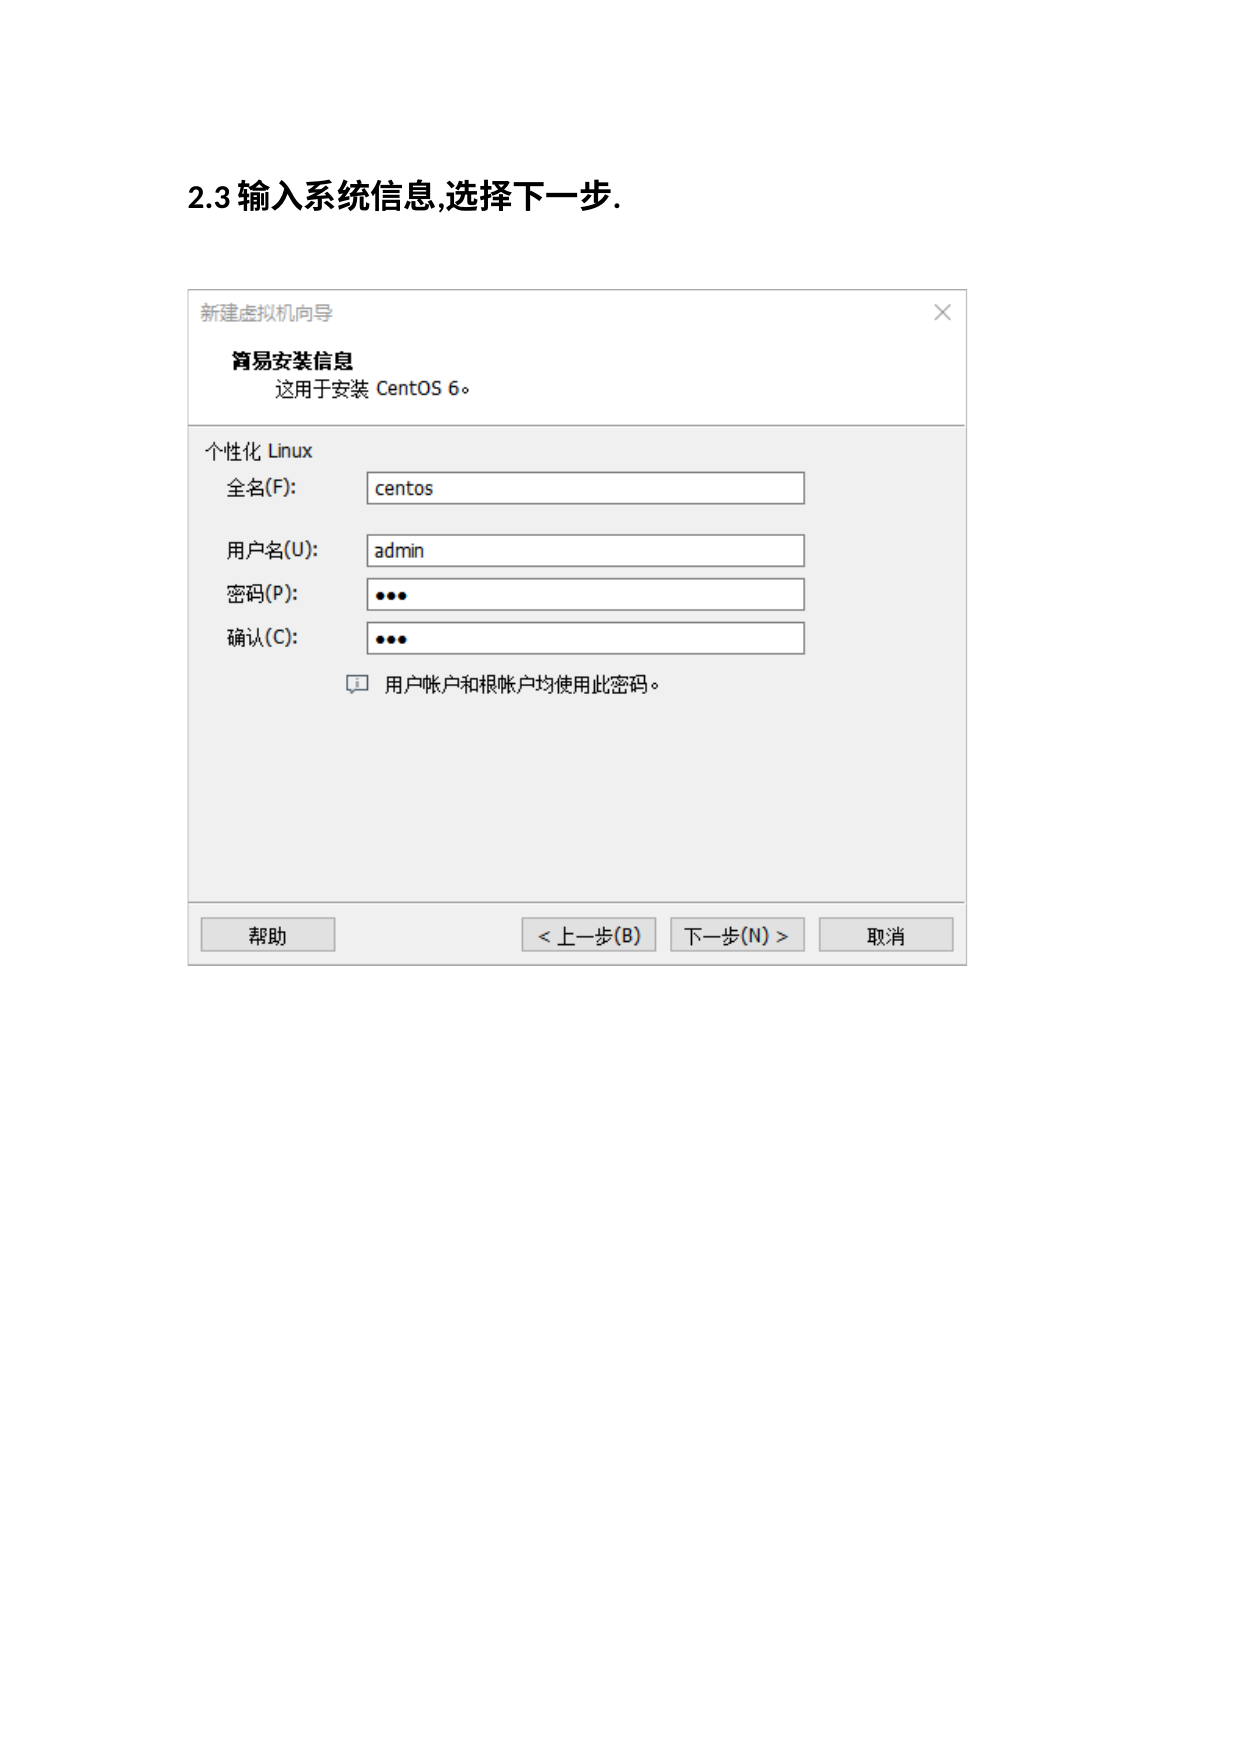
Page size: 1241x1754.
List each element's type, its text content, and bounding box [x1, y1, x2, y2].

picture [187, 289, 968, 966]
subtitle 2.3输入系统信息,选择下一步. [187, 162, 1053, 227]
